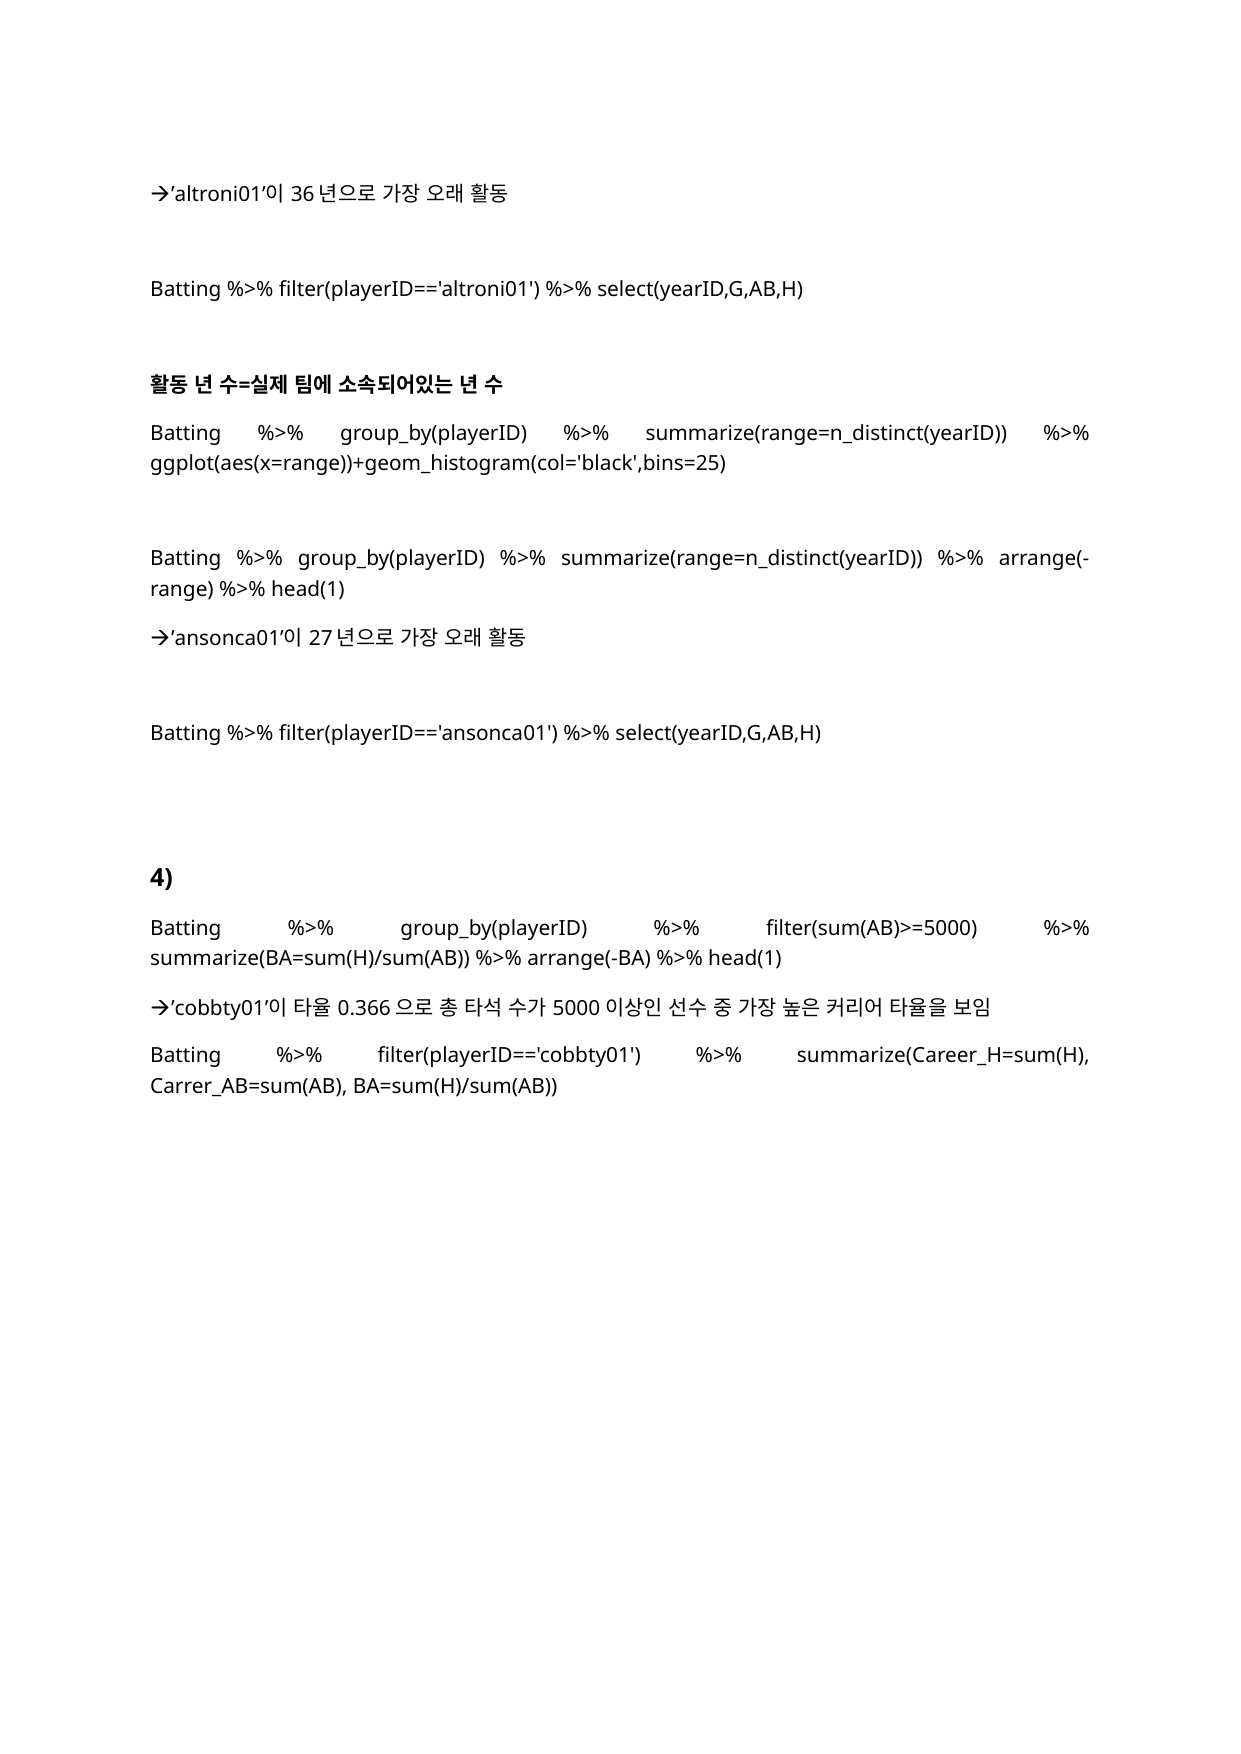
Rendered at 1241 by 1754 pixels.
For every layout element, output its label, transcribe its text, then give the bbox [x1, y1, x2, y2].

text Batting %>% group_by(playerID) %>% summarize(range=n_distinct(yearID)) %>% ggplot(aes(x=range))+geom_histogram(col='black',bins=25) [150, 418, 1090, 477]
text ’ansonca01’이 27년으로 가장 오래 활동 [150, 621, 1090, 651]
text Batting %>% filter(playerID=='altroni01') %>% select(yearID,G,AB,H) [150, 274, 1090, 302]
text Batting %>% group_by(playerID) %>% filter(sum(AB)>=5000) %>% summarize(BA=sum(H)/sum(AB)) %>% arrange(-BA) %>% head(1) [150, 913, 1090, 972]
text 4) [150, 859, 1090, 893]
text 활동 년 수=실제 팀에 소속되어있는 년 수 [150, 368, 1090, 399]
text Batting %>% group_by(playerID) %>% summarize(range=n_distinct(yearID)) %>% arrange(-range) %>% head(1) [150, 543, 1090, 602]
text Batting %>% filter(playerID=='cobbty01') %>% summarize(Career_H=sum(H), Carrer_AB=sum(AB), BA=sum(H)/sum(AB)) [150, 1040, 1090, 1099]
text ’cobbty01’이 타율 0.366으로 총 타석 수가 5000 이상인 선수 중 가장 높은 커리어 타율을 보임 [150, 991, 1090, 1021]
text ’altroni01’이 36년으로 가장 오래 활동 [150, 177, 1090, 207]
text Batting %>% filter(playerID=='ansonca01') %>% select(yearID,G,AB,H) [150, 718, 1090, 746]
